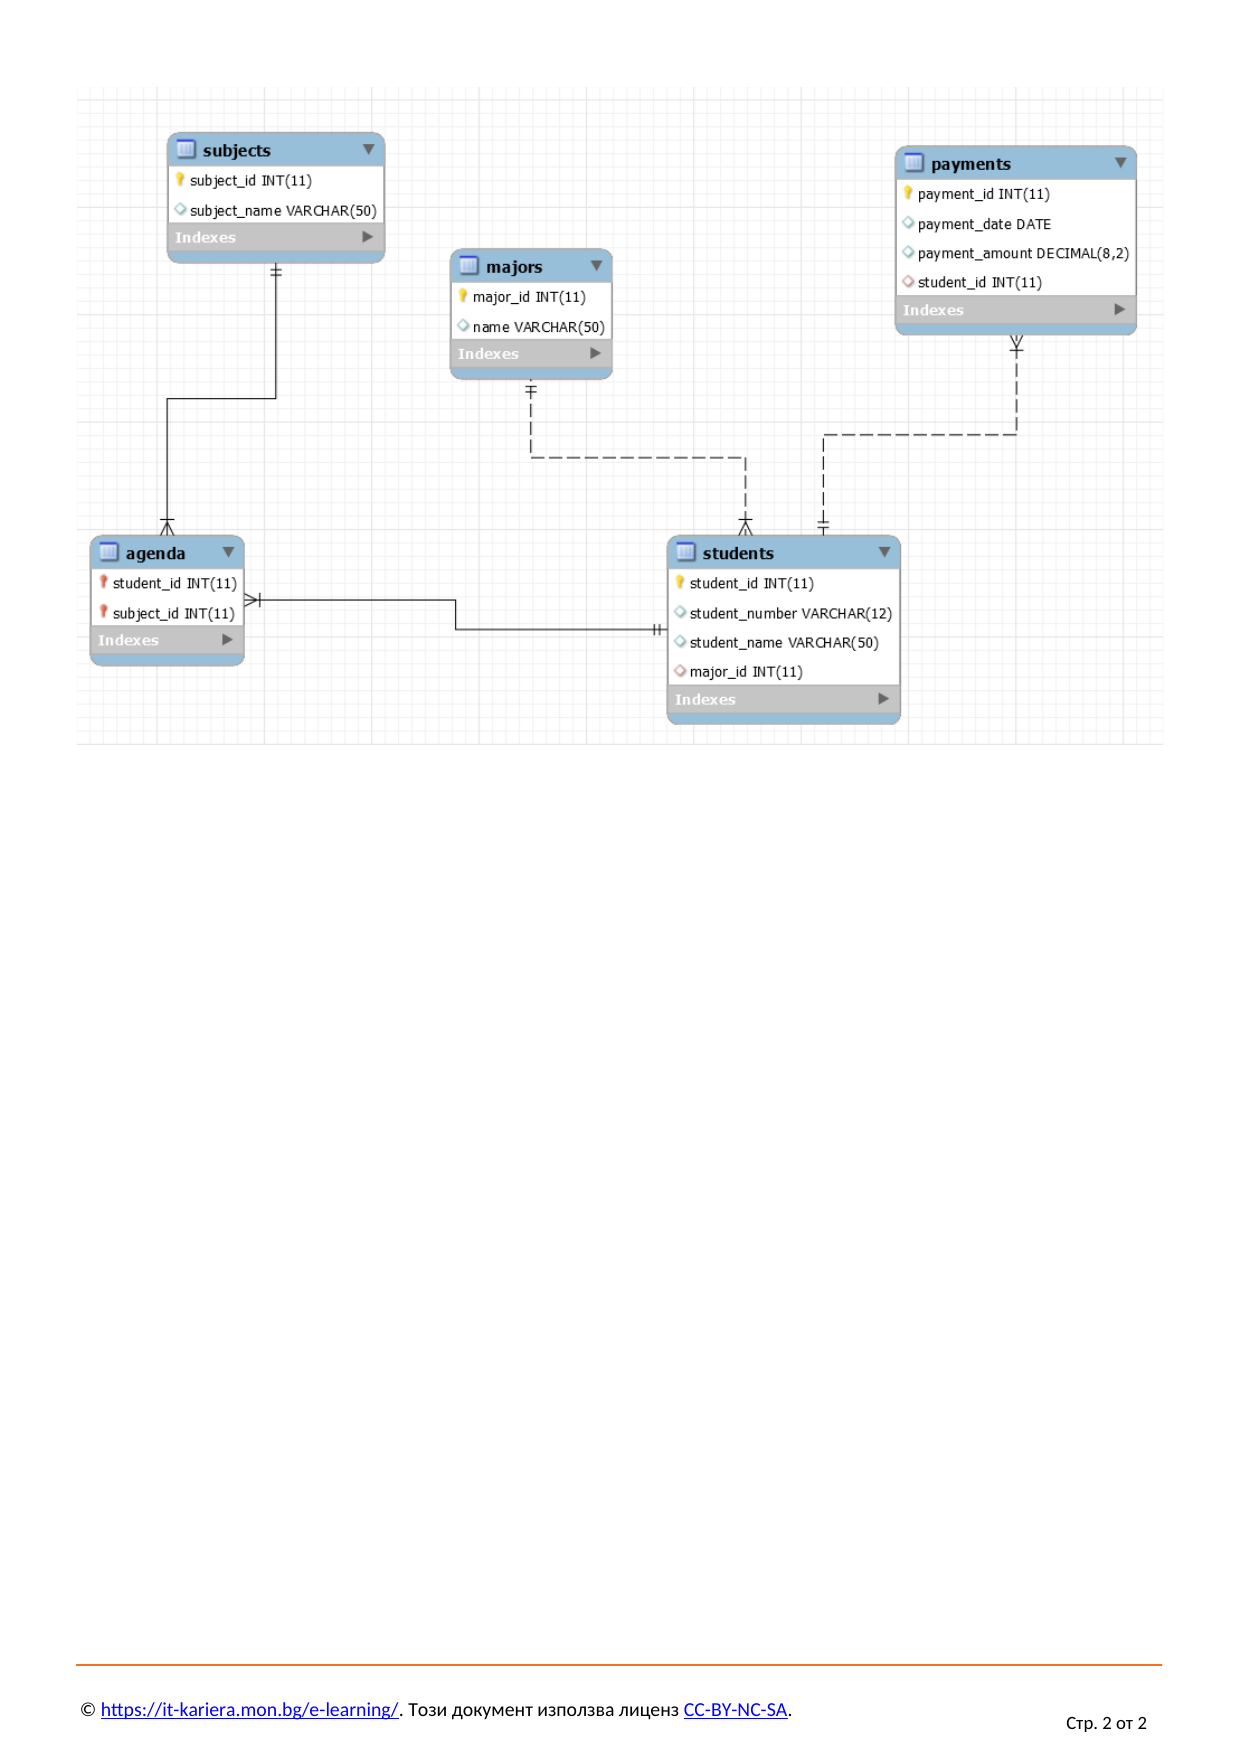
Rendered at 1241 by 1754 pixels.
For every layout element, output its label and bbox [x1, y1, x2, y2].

picture [76, 87, 1164, 745]
